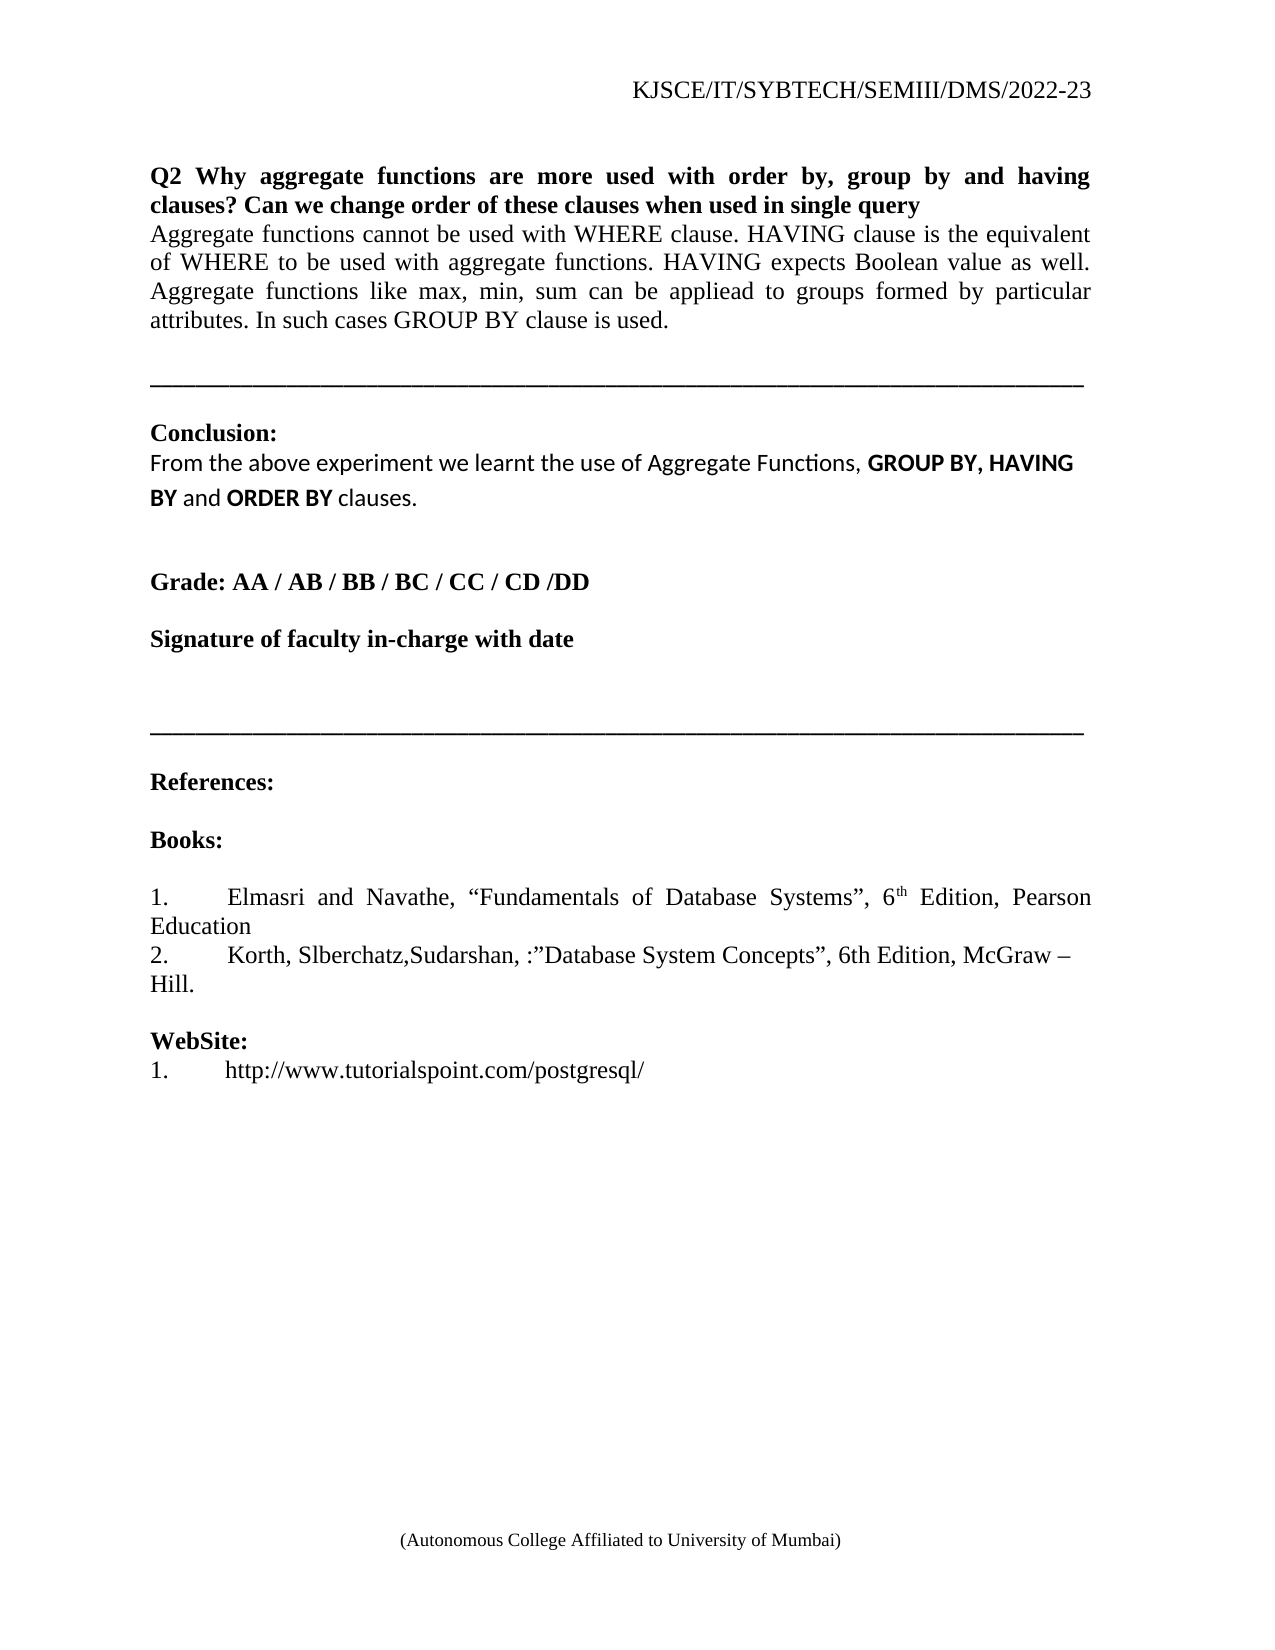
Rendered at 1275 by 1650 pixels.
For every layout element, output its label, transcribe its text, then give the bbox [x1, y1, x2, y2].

text References: [150, 767, 1092, 796]
text Q2 Why aggregate functions are more used with order by, group by and having clauses? Can we change order of these clauses when used in single query [150, 161, 1092, 219]
list Korth, Slberchatz,Sudarshan, :”Database System Concepts”, 6th Edition, McGraw – [150, 940, 1092, 969]
text Grade: AA / AB / BB / BC / CC / CD /DD [150, 567, 1092, 596]
text Signature of faculty in-charge with date [150, 624, 1092, 653]
text Aggregate functions cannot be used with WHERE clause. HAVING clause is the equivalent of WHERE to be used with aggregate functions. HAVING expects Boolean value as well. Aggregate functions like max, min, sum can be appliead to groups formed by particular attributes. In such cases GROUP BY clause is used. [150, 219, 1092, 334]
text Conclusion: [150, 418, 1092, 447]
list Elmasri and Navathe, “Fundamentals of Database Systems”, 6th Edition, Pearson Education [150, 882, 1092, 940]
list http://www.tutorialspoint.com/postgresql/ [150, 1055, 1092, 1084]
text Books: [150, 825, 1092, 854]
text __________________________________________________________________________________ [150, 362, 1092, 390]
text Hill. [150, 969, 1092, 997]
text From the above experiment we learnt the use of Aggregate Functions, GROUP BY, HAVING BY and ORDER BY clauses. [150, 447, 1092, 513]
text __________________________________________________________________________________ [150, 711, 1092, 739]
text WebSite: [150, 1026, 1092, 1055]
